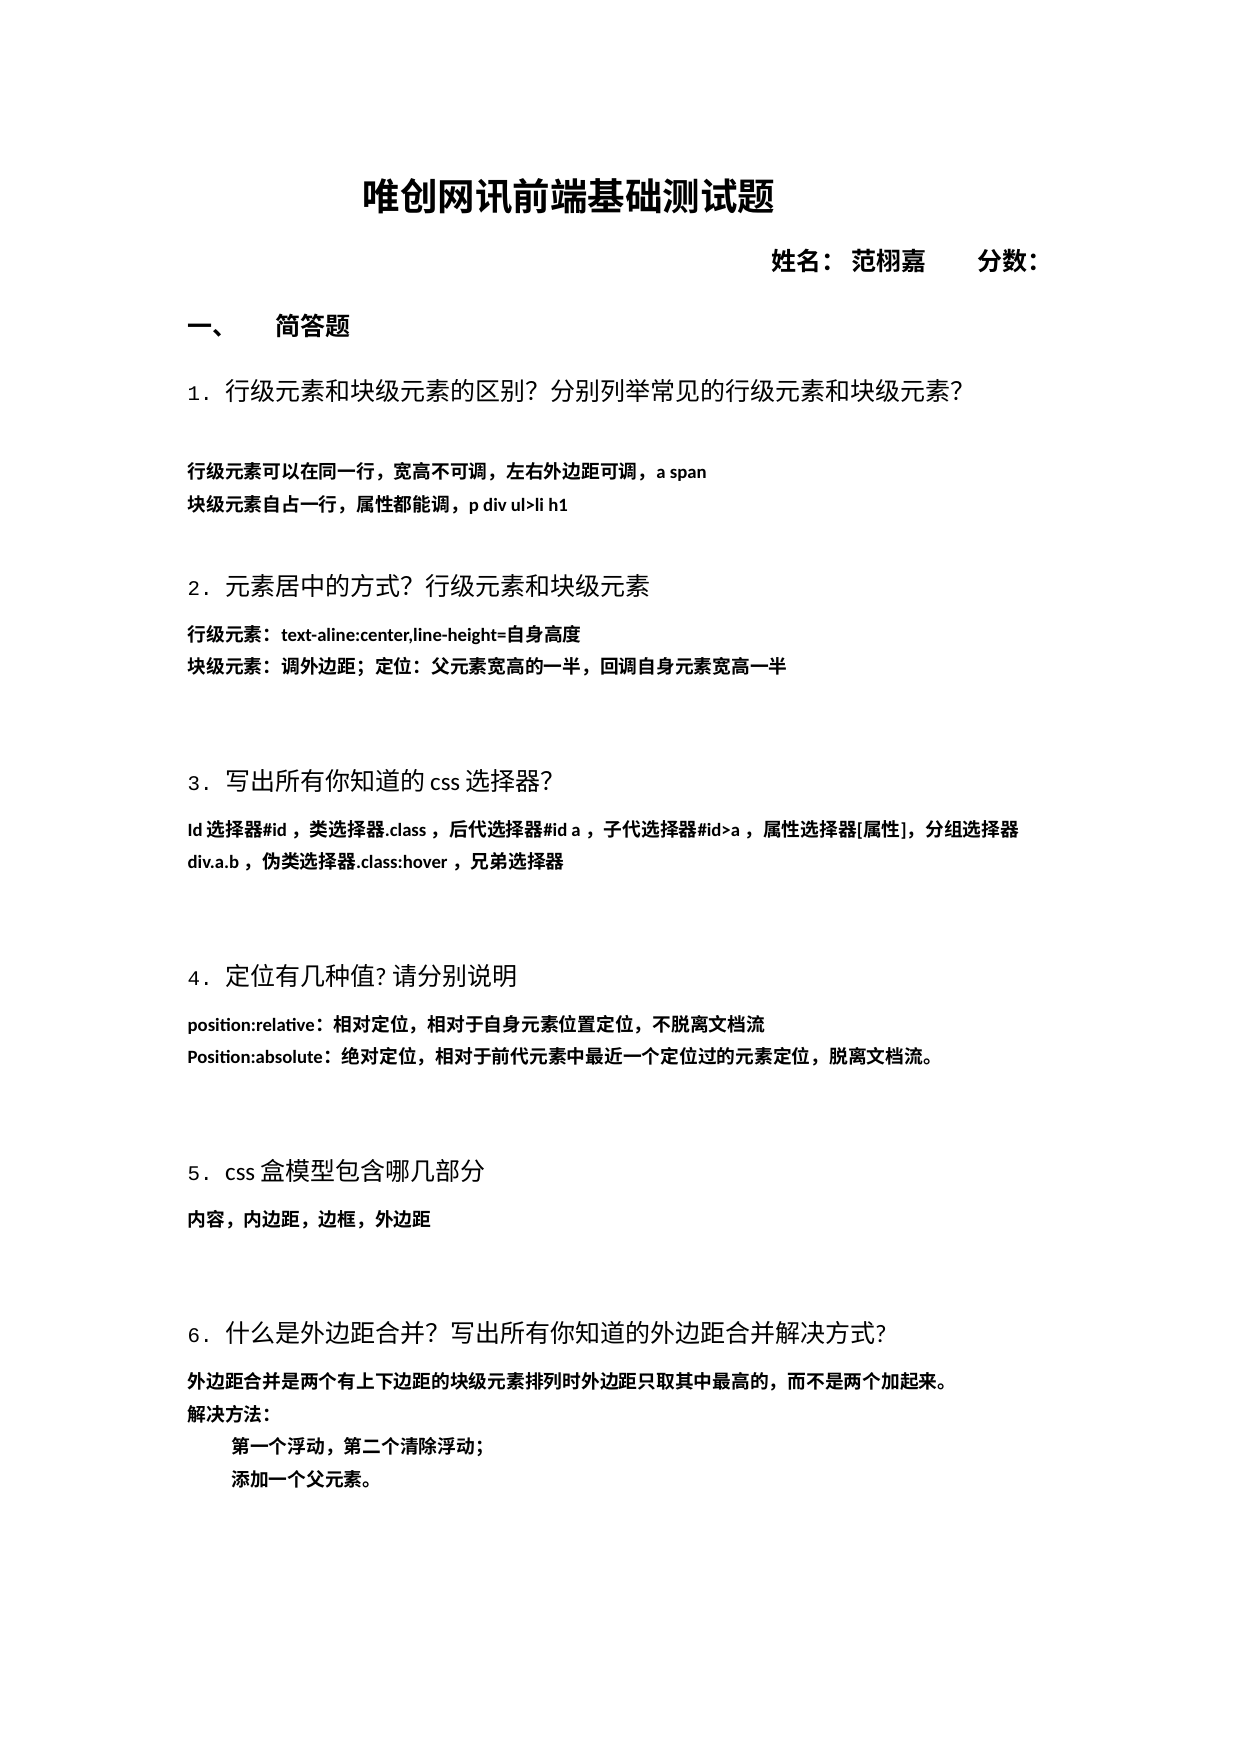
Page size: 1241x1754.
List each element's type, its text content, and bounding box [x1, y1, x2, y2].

list 写出所有你知道的css选择器？ [187, 747, 1053, 812]
list 块级元素：调外边距；定位：父元素宽高的一半，回调自身元素宽高一半 [187, 649, 1053, 682]
list Position:absolute：绝对定位，相对于前代元素中最近一个定位过的元素定位，脱离文档流。 [187, 1039, 1053, 1072]
list 块级元素自占一行，属性都能调，p div ul>li h1 [187, 487, 1053, 519]
list 外边距合并是两个有上下边距的块级元素排列时外边距只取其中最高的，而不是两个加起来。 [187, 1364, 1053, 1397]
list 内容，内边距，边框，外边距 [187, 1202, 1053, 1234]
list 简答题 [187, 292, 1053, 357]
list position:relative：相对定位，相对于自身元素位置定位，不脱离文档流 [187, 1007, 1053, 1039]
list 行级元素可以在同一行，宽高不可调，左右外边距可调，a span [187, 454, 1053, 487]
list Id选择器#id ，类选择器.class ，后代选择器#id a ，子代选择器#id>a ，属性选择器[属性]，分组选择器div.a.b ，伪类选择器.class:hover ，兄弟选择器 [187, 812, 1053, 877]
text 姓名： 范栩嘉 分数： [187, 227, 1053, 292]
list 行级元素和块级元素的区别？分别列举常见的行级元素和块级元素？ [187, 357, 1053, 422]
list 行级元素：text-aline:center,line-height=自身高度 [187, 617, 1053, 649]
list 什么是外边距合并？写出所有你知道的外边距合并解决方式? [187, 1299, 1053, 1364]
text 唯创网讯前端基础测试题 [187, 162, 1053, 227]
list 定位有几种值? 请分别说明 [187, 942, 1053, 1007]
list 解决方法： [187, 1397, 1053, 1429]
list 添加一个父元素。 [187, 1462, 1053, 1494]
list css盒模型包含哪几部分 [187, 1137, 1053, 1202]
list 第一个浮动，第二个清除浮动； [187, 1429, 1053, 1462]
list 元素居中的方式？行级元素和块级元素 [187, 552, 1053, 617]
